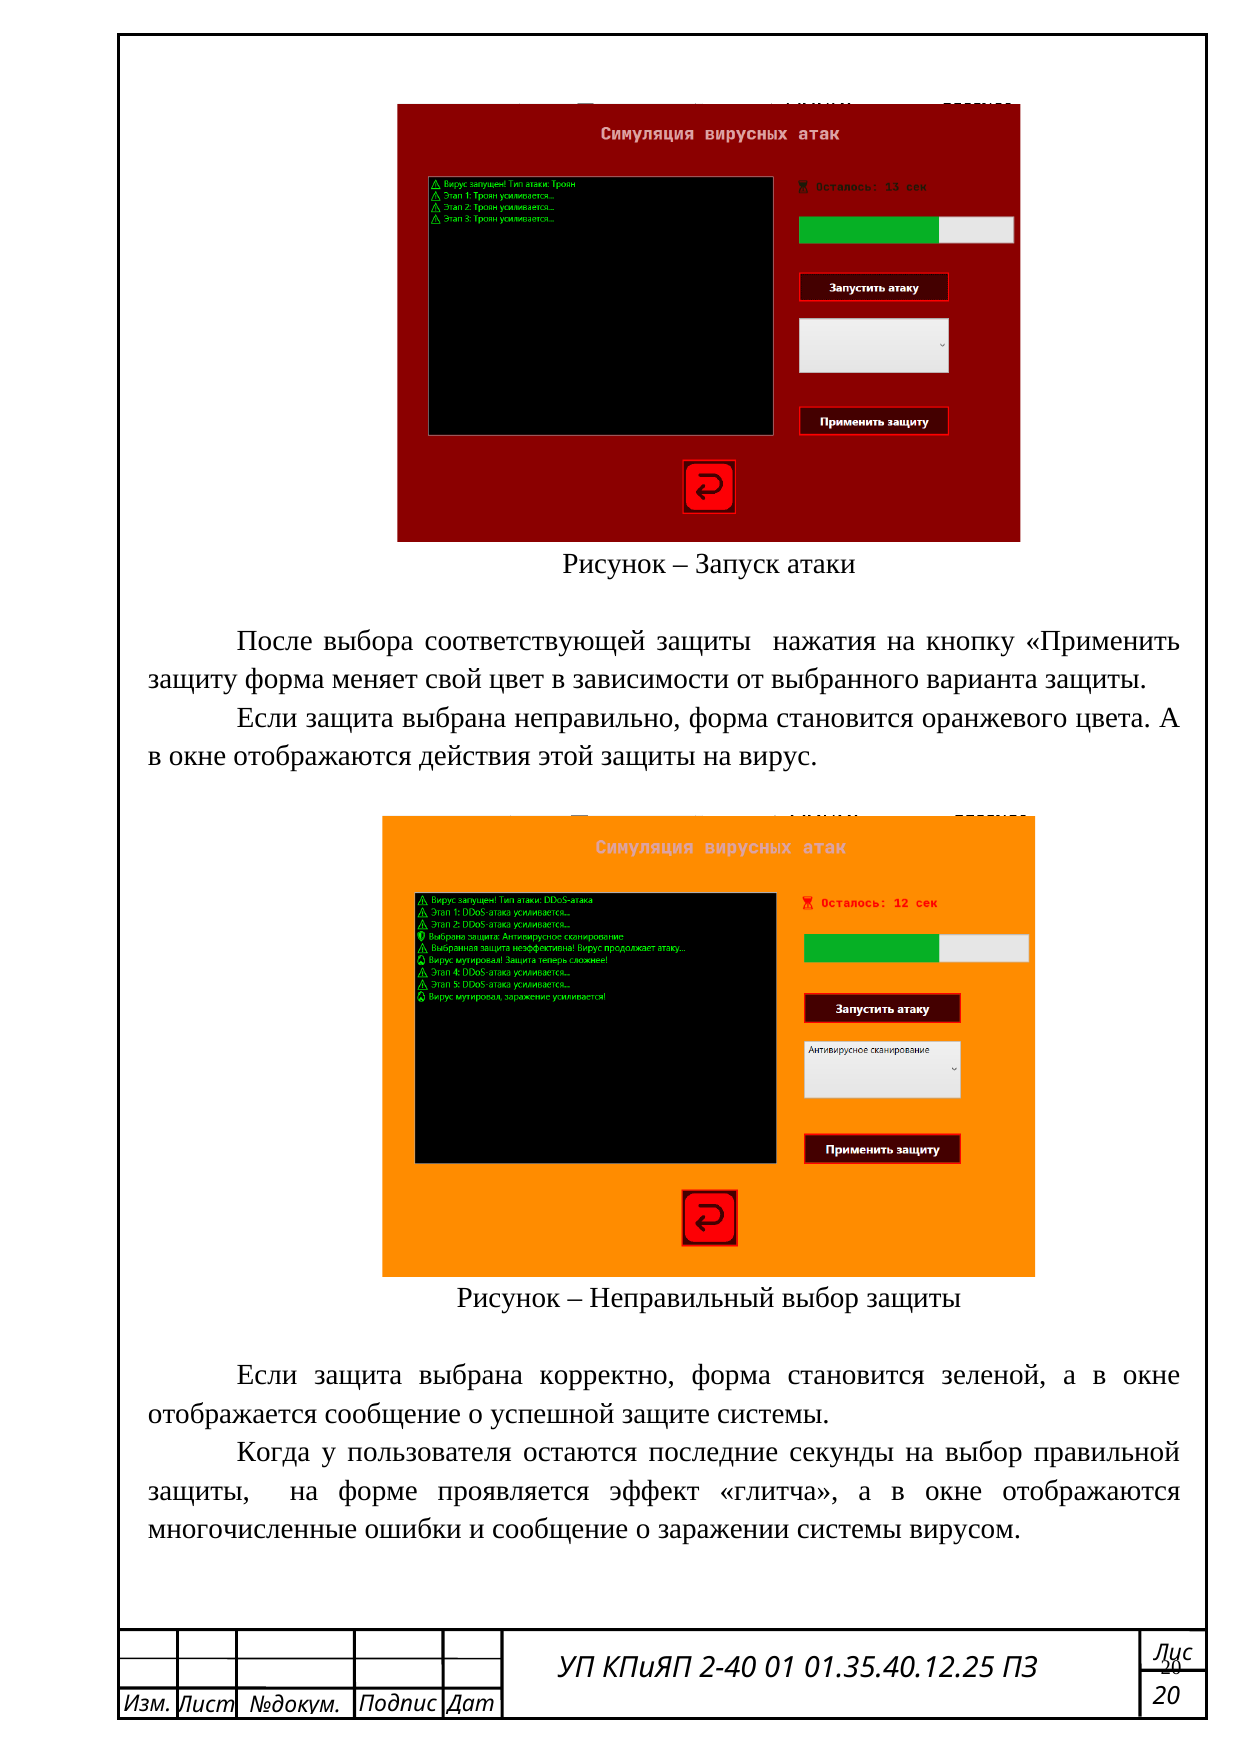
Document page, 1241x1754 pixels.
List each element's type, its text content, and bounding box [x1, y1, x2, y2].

text Если защита выбрана неправильно, форма становится оранжевого цвета. А в окне отображаются действия этой защиты на вирус. [148, 700, 1181, 772]
picture [397, 103, 1021, 542]
picture [382, 815, 1036, 1277]
text Рисунок – Запуск атаки [148, 546, 1181, 579]
text Когда у пользователя остаются последние секунды на выбор правильной защиты, на форме проявляется эффект «глитча», а в окне отображаются многочисленные ошибки и сообщение о заражении системы вирусом. [148, 1434, 1181, 1545]
text Если защита выбрана корректно, форма становится зеленой, а в окне отображается сообщение о успешной защите системы. [148, 1357, 1181, 1429]
text После выбора соответствующей защиты нажатия на кнопку «Применить защиту форма меняет свой цвет в зависимости от выбранного варианта защиты. [148, 623, 1181, 695]
text Рисунок – Неправильный выбор защиты [148, 1280, 1181, 1314]
